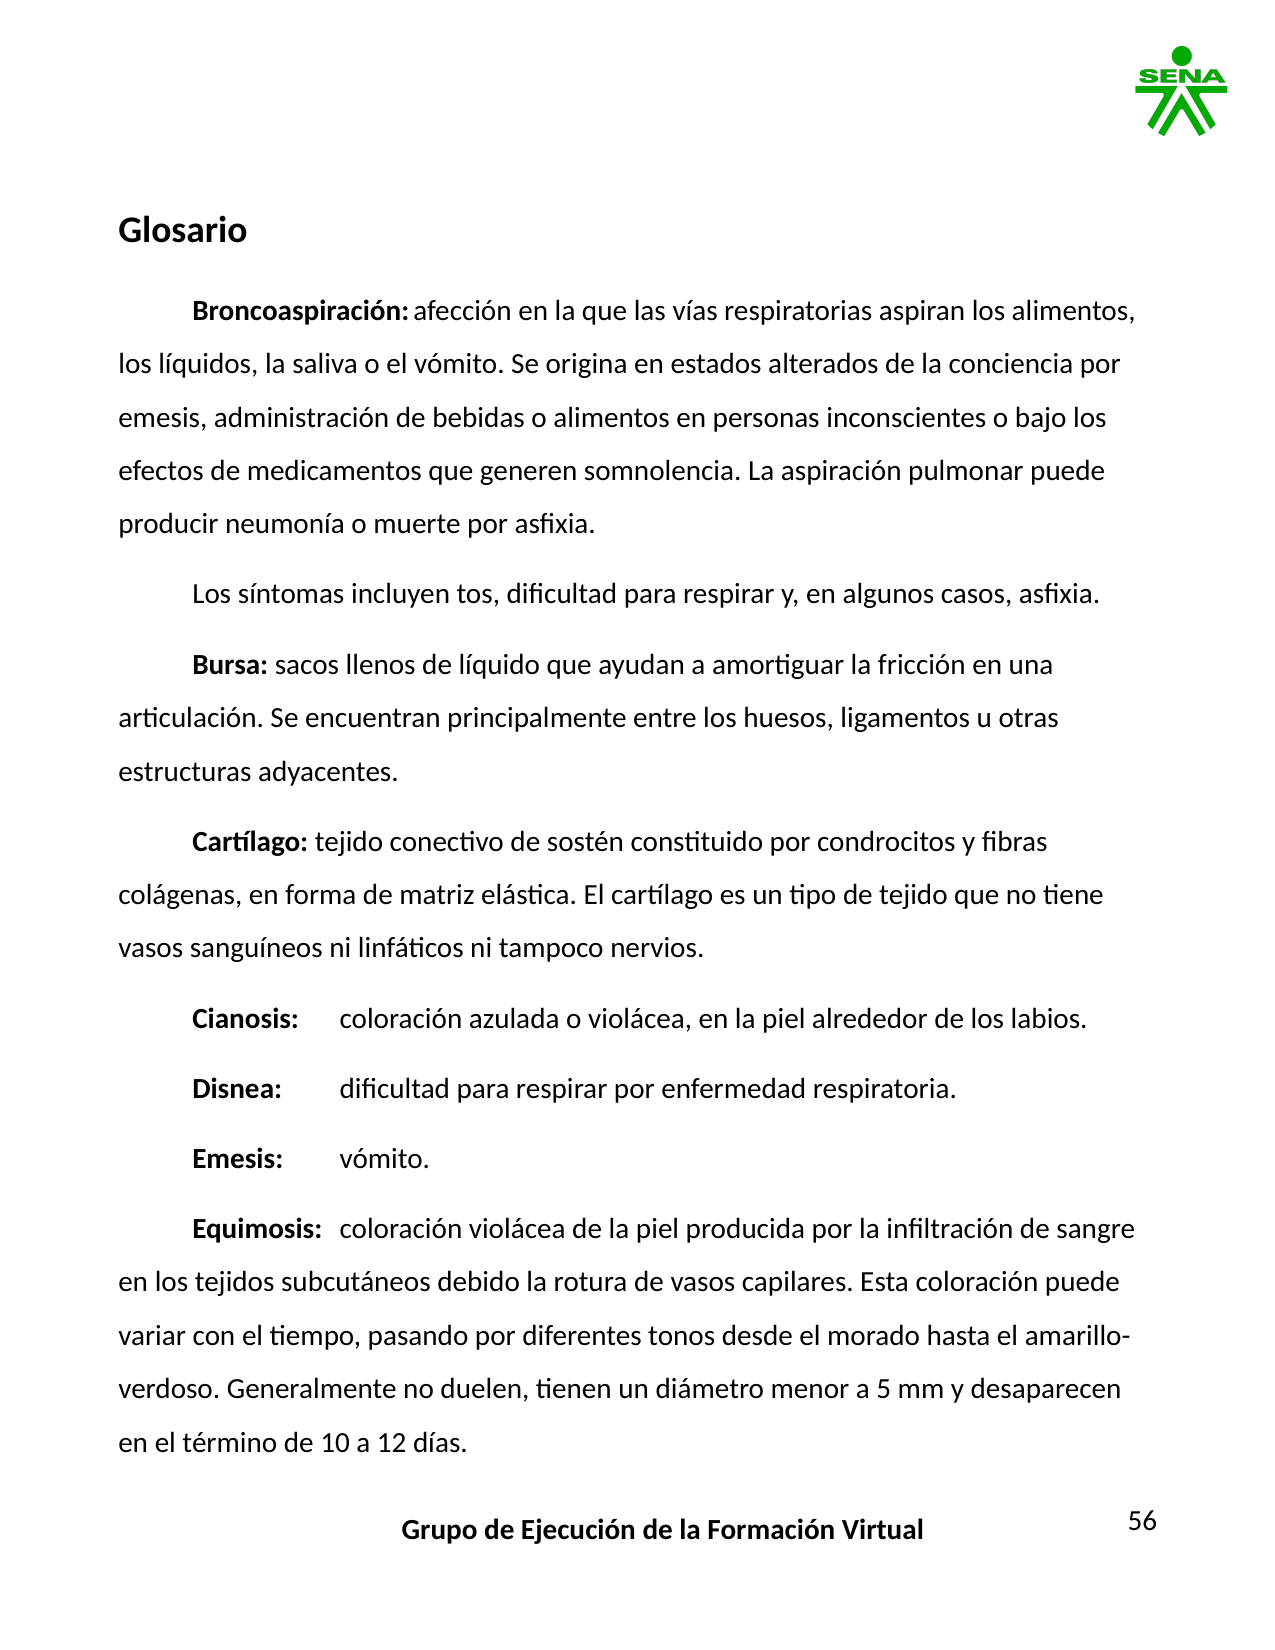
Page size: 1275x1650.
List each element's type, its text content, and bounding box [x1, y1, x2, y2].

text Glosario [118, 206, 1157, 252]
text Broncoaspiración: afección en la que las vías respiratorias aspiran los alimentos, los líquidos, la saliva o el vómito. Se origina en estados alterados de la conciencia por emesis, administración de bebidas o alimentos en personas inconscientes o bajo los efectos de medicamentos que generen somnolencia. La aspiración pulmonar puede producir neumonía o muerte por asfixia. [118, 292, 1157, 541]
text Disnea: dificultad para respirar por enfermedad respiratoria. [118, 1070, 1157, 1105]
text Cianosis: coloración azulada o violácea, en la piel alrededor de los labios. [118, 1000, 1157, 1035]
picture [1135, 46, 1228, 136]
text Emesis: vómito. [118, 1140, 1157, 1176]
text Bursa: sacos llenos de líquido que ayudan a amortiguar la fricción en una articulación. Se encuentran principalmente entre los huesos, ligamentos u otras estructuras adyacentes. [118, 646, 1157, 788]
text Los síntomas incluyen tos, dificultad para respirar y, en algunos casos, asfixia. [118, 576, 1157, 611]
text Cartílago: tejido conectivo de sostén constituido por condrocitos y fibras colágenas, en forma de matriz elástica. El cartílago es un tipo de tejido que no tiene vasos sanguíneos ni linfáticos ni tampoco nervios. [118, 823, 1157, 965]
text Equimosis: coloración violácea de la piel producida por la infiltración de sangre en los tejidos subcutáneos debido la rotura de vasos capilares. Esta coloración puede variar con el tiempo, pasando por diferentes tonos desde el morado hasta el amarillo-verdoso. Generalmente no duelen, tienen un diámetro menor a 5 mm y desaparecen en el término de 10 a 12 días. [118, 1210, 1157, 1459]
